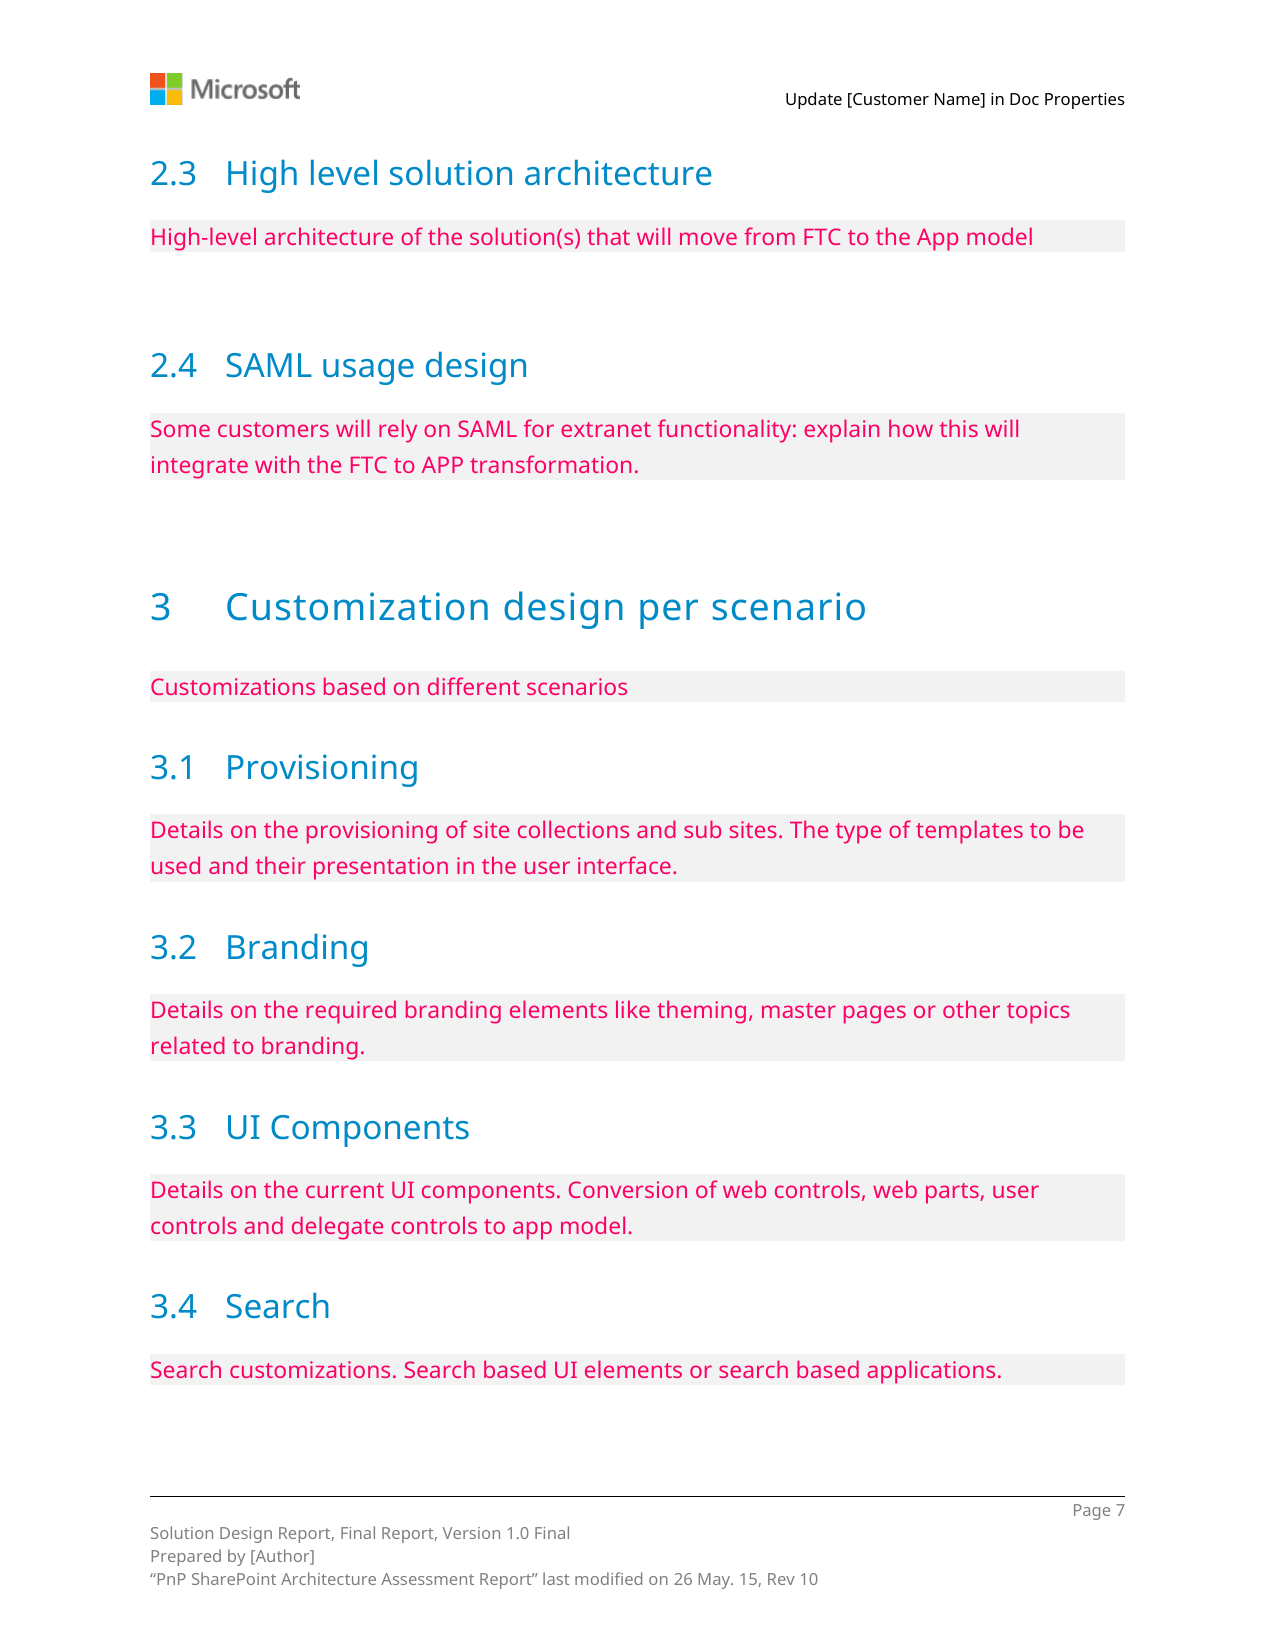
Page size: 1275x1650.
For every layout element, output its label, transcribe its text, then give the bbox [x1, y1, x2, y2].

subtitle High level solution architecture [150, 150, 1125, 195]
subtitle UI Components [150, 1103, 1125, 1149]
subtitle Provisioning [150, 744, 1125, 789]
text Details on the required branding elements like theming, master pages or other topics related to branding. [150, 994, 1125, 1061]
text Customizations based on different scenarios [150, 671, 1125, 702]
subtitle Search [150, 1283, 1125, 1329]
text Some customers will rely on SAML for extranet functionality: explain how this will integrate with the FTC to APP transformation. [150, 413, 1125, 480]
subtitle Customization design per scenario [150, 571, 1125, 633]
text Details on the current UI components. Conversion of web controls, web parts, user controls and delegate controls to app model. [150, 1174, 1125, 1241]
picture [150, 73, 300, 106]
subtitle SAML usage design [150, 342, 1125, 388]
text Search customizations. Search based UI elements or search based applications. [150, 1354, 1125, 1385]
text High-level architecture of the solution(s) that will move from FTC to the App model [150, 220, 1125, 252]
text Details on the provisioning of site collections and sub sites. The type of templates to be used and their presentation in the user interface. [150, 814, 1125, 882]
subtitle Branding [150, 924, 1125, 969]
